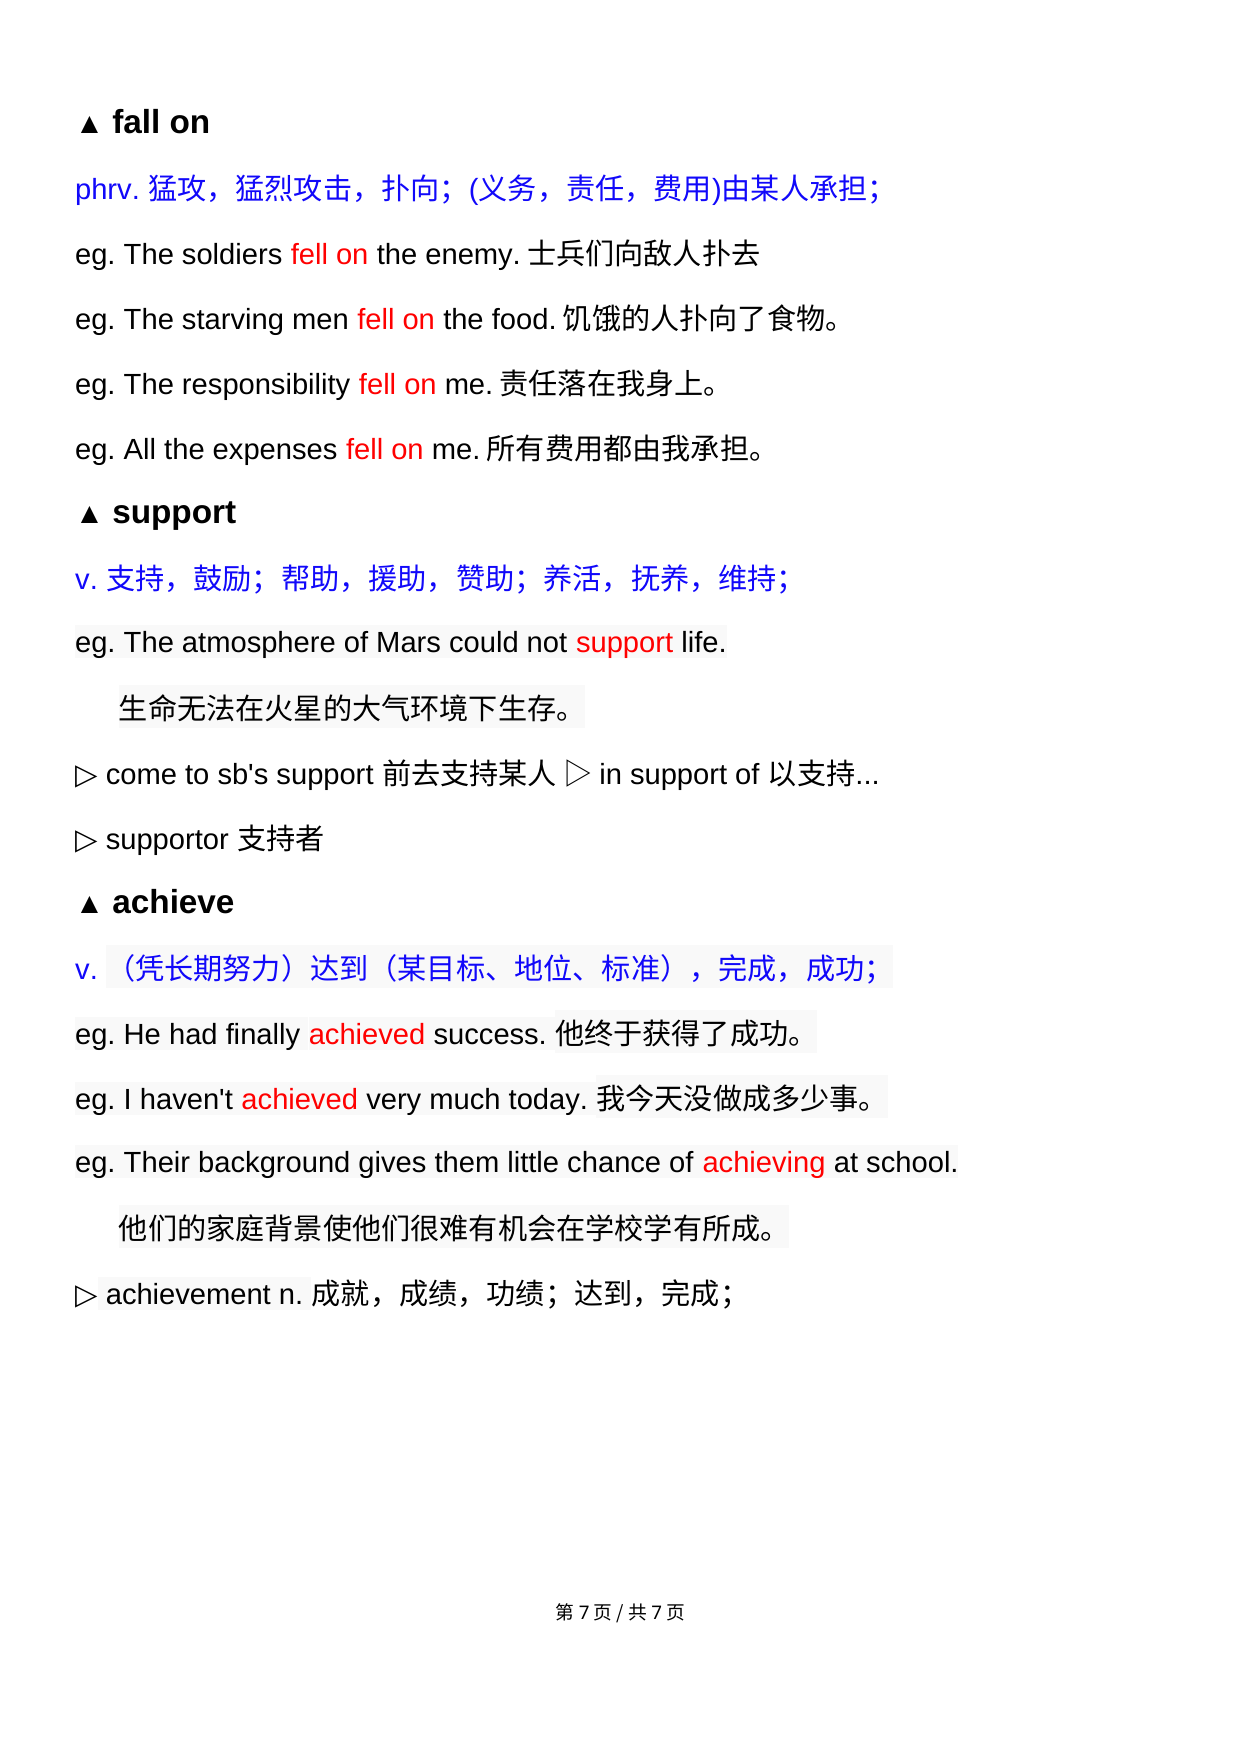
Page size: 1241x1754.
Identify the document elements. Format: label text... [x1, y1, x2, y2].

text eg. I haven't achieved very much today. 我今天没做成多少事。 [75, 1064, 1165, 1129]
text ▷ achievement n. 成就，成绩，功绩；达到，完成； [75, 1259, 1165, 1324]
text ▲ support [75, 479, 1165, 544]
text 他们的家庭背景使他们很难有机会在学校学有所成。 [75, 1194, 1165, 1259]
text ▲ achieve [75, 869, 1165, 934]
text phrv. 猛攻，猛烈攻击，扑向；(义务，责任，费用)由某人承担； [75, 154, 1165, 219]
text eg. All the expenses fell on me. 所有费用都由我承担。 [75, 414, 1165, 479]
text 生命无法在火星的大气环境下生存。 [75, 674, 1165, 739]
text eg. The soldiers fell on the enemy. 士兵们向敌人扑去 [75, 219, 1165, 284]
text v. 支持，鼓励；帮助，援助，赞助；养活，抚养，维持； [75, 544, 1165, 609]
text ▷ come to sb's support 前去支持某人 ▷ in support of 以支持... [75, 739, 1165, 804]
text ▲ fall on [75, 89, 1165, 154]
text eg. The responsibility fell on me. 责任落在我身上。 [75, 349, 1165, 414]
text eg. He had finally achieved success. 他终于获得了成功。 [75, 999, 1165, 1064]
text v. （凭长期努力）达到（某目标、地位、标准），完成，成功； [75, 934, 1165, 999]
text eg. The starving men fell on the food. 饥饿的人扑向了食物。 [75, 284, 1165, 349]
text eg. The atmosphere of Mars could not support life. [75, 609, 1165, 674]
text eg. Their background gives them little chance of achieving at school. [75, 1129, 1165, 1194]
text ▷ supportor 支持者 [75, 804, 1165, 869]
